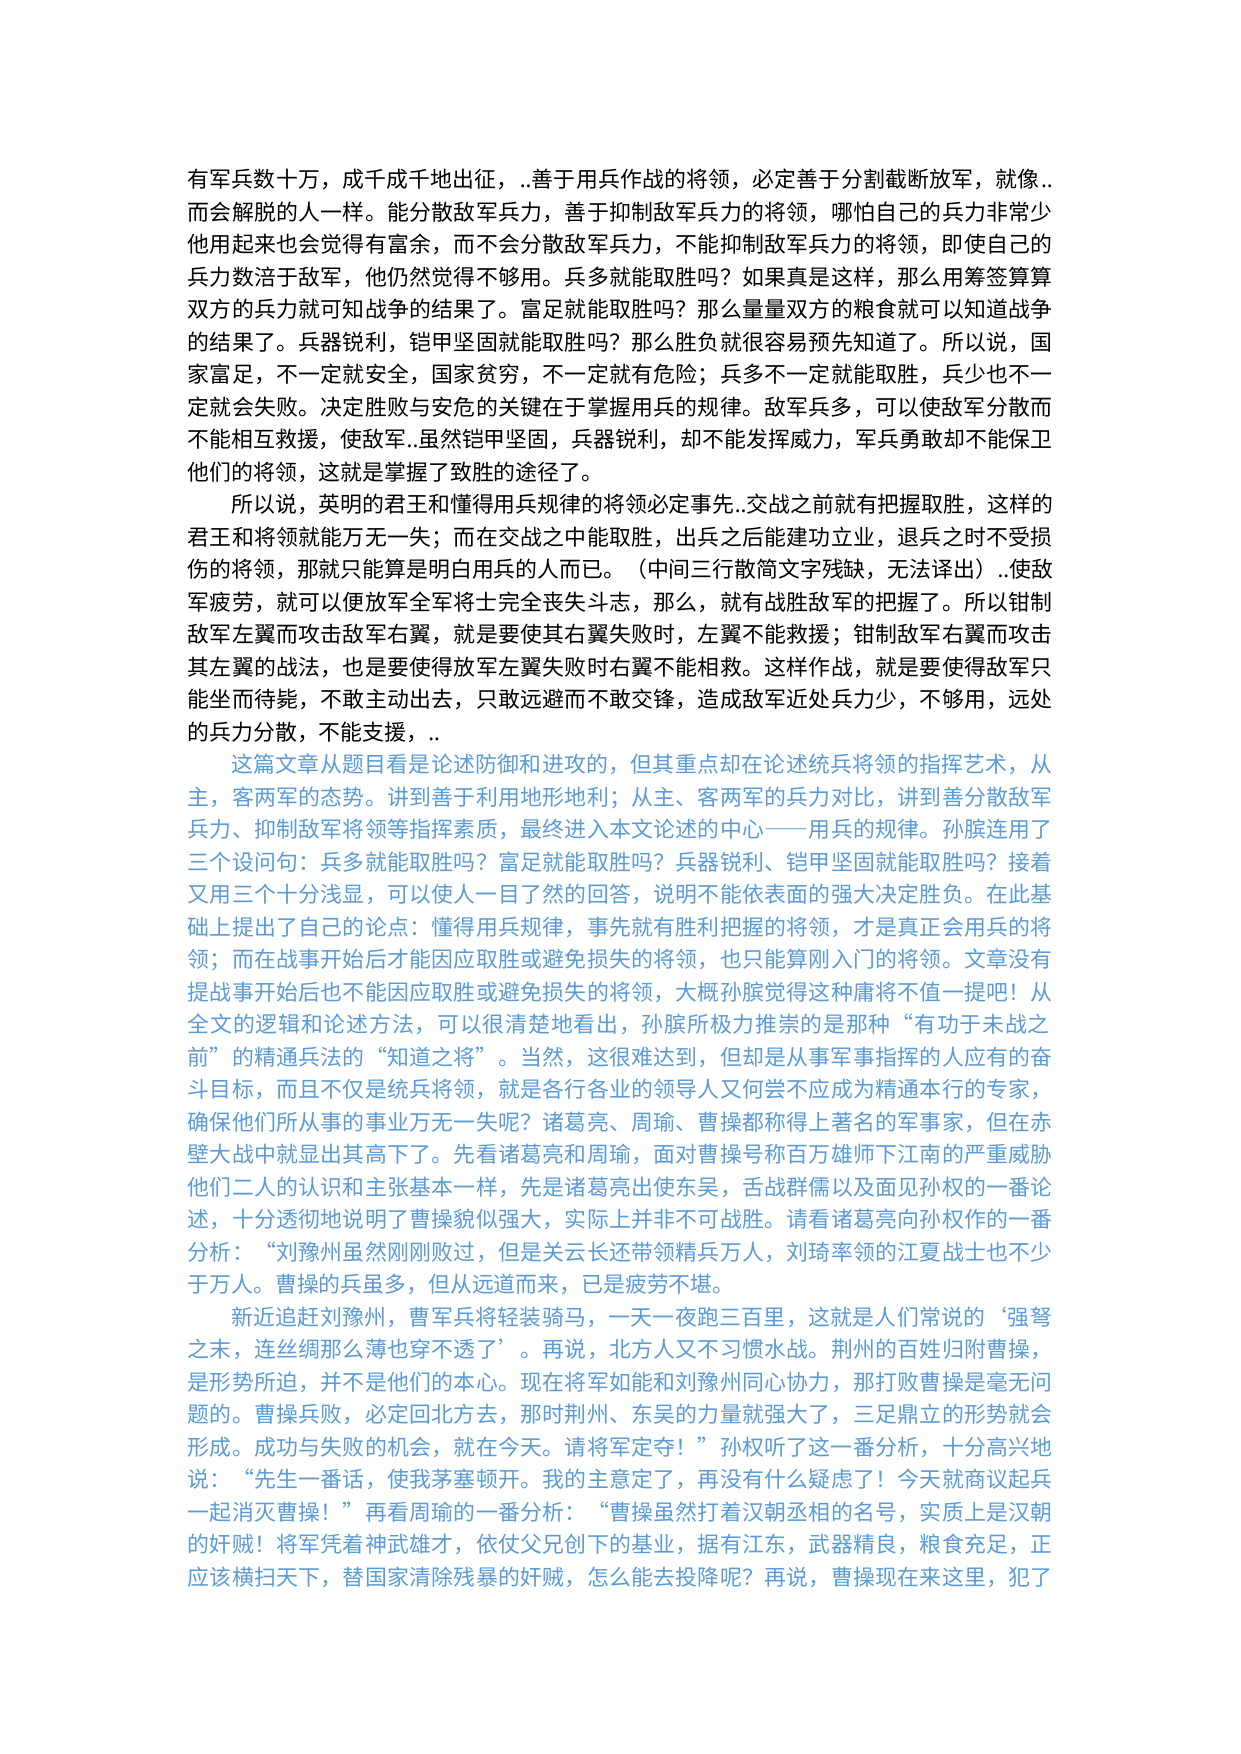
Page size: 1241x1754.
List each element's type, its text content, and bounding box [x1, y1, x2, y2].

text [187, 1299, 1053, 1592]
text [187, 162, 1053, 487]
text 这篇文章从题目看是论述防御和进攻的，但其重点却在论述统兵将领的指挥艺术，从主，客两军的态势。讲到善于利用地形地利；从主、客两军的兵力对比，讲到善分散敌军兵力、抑制敌军将领等指挥素质，最终进入本文论述的中心——用兵的规律。孙膑连用了三个设问句：兵多就能取胜吗？富足就能取胜吗？兵器锐利、铠甲坚固就能取胜吗？接着又用三个十分浅显，可以使人一目了然的回答，说明不能依表面的强大决定胜负。在此基础上提出了自己的论点：懂得用兵规律，事先就有胜利把握的将领，才是真正会用兵的将领；而在战事开始后才能因应取胜或避免损失的将领，也只能算刚入门的将领。文章没有提战事开始后也不能因应取胜或避免损失的将领，大概孙膑觉得这种庸将不值一提吧！从全文的逻辑和论述方法，可以很清楚地看出，孙膑所极力推崇的是那种“有功于未战之前”的精通兵法的“知道之将”。当然，这很难达到，但却是从事军事指挥的人应有的奋斗目标，而且不仅是统兵将领，就是各行各业的领导人又何尝不应成为精通本行的专家，确保他们所从事的事业万无一失呢？诸葛亮、周瑜、曹操都称得上著名的军事家，但在赤壁大战中就显出其高下了。先看诸葛亮和周瑜，面对曹操号称百万雄师下江南的严重威胁，他们二人的认识和主张基本一样，先是诸葛亮出使东吴，舌战群儒以及面见孙权的一番论述，十分透彻地说明了曹操貌似强大，实际上并非不可战胜。请看诸葛亮向孙权作的一番分析：“刘豫州虽然刚刚败过，但是关云长还带领精兵万人，刘琦率领的江夏战士也不少于万人。曹操的兵虽多，但从远道而来，已是疲劳不堪。 [187, 747, 1053, 1299]
text 所以说，英明的君王和懂得用兵规律的将领必定事先..交战之前就有把握取胜，这样的君王和将领就能万无一失；而在交战之中能取胜，出兵之后能建功立业，退兵之时不受损伤的将领，那就只能算是明白用兵的人而已。（中间三行散简文字残缺，无法译出）..使敌军疲劳，就可以便放军全军将士完全丧失斗志，那么，就有战胜敌军的把握了。所以钳制敌军左翼而攻击敌军右翼，就是要使其右翼失败时，左翼不能救援；钳制敌军右翼而攻击其左翼的战法，也是要使得放军左翼失败时右翼不能相救。这样作战，就是要使得敌军只能坐而待毙，不敢主动出去，只敢远避而不敢交锋，造成敌军近处兵力少，不够用，远处的兵力分散，不能支援，.. [187, 487, 1053, 747]
